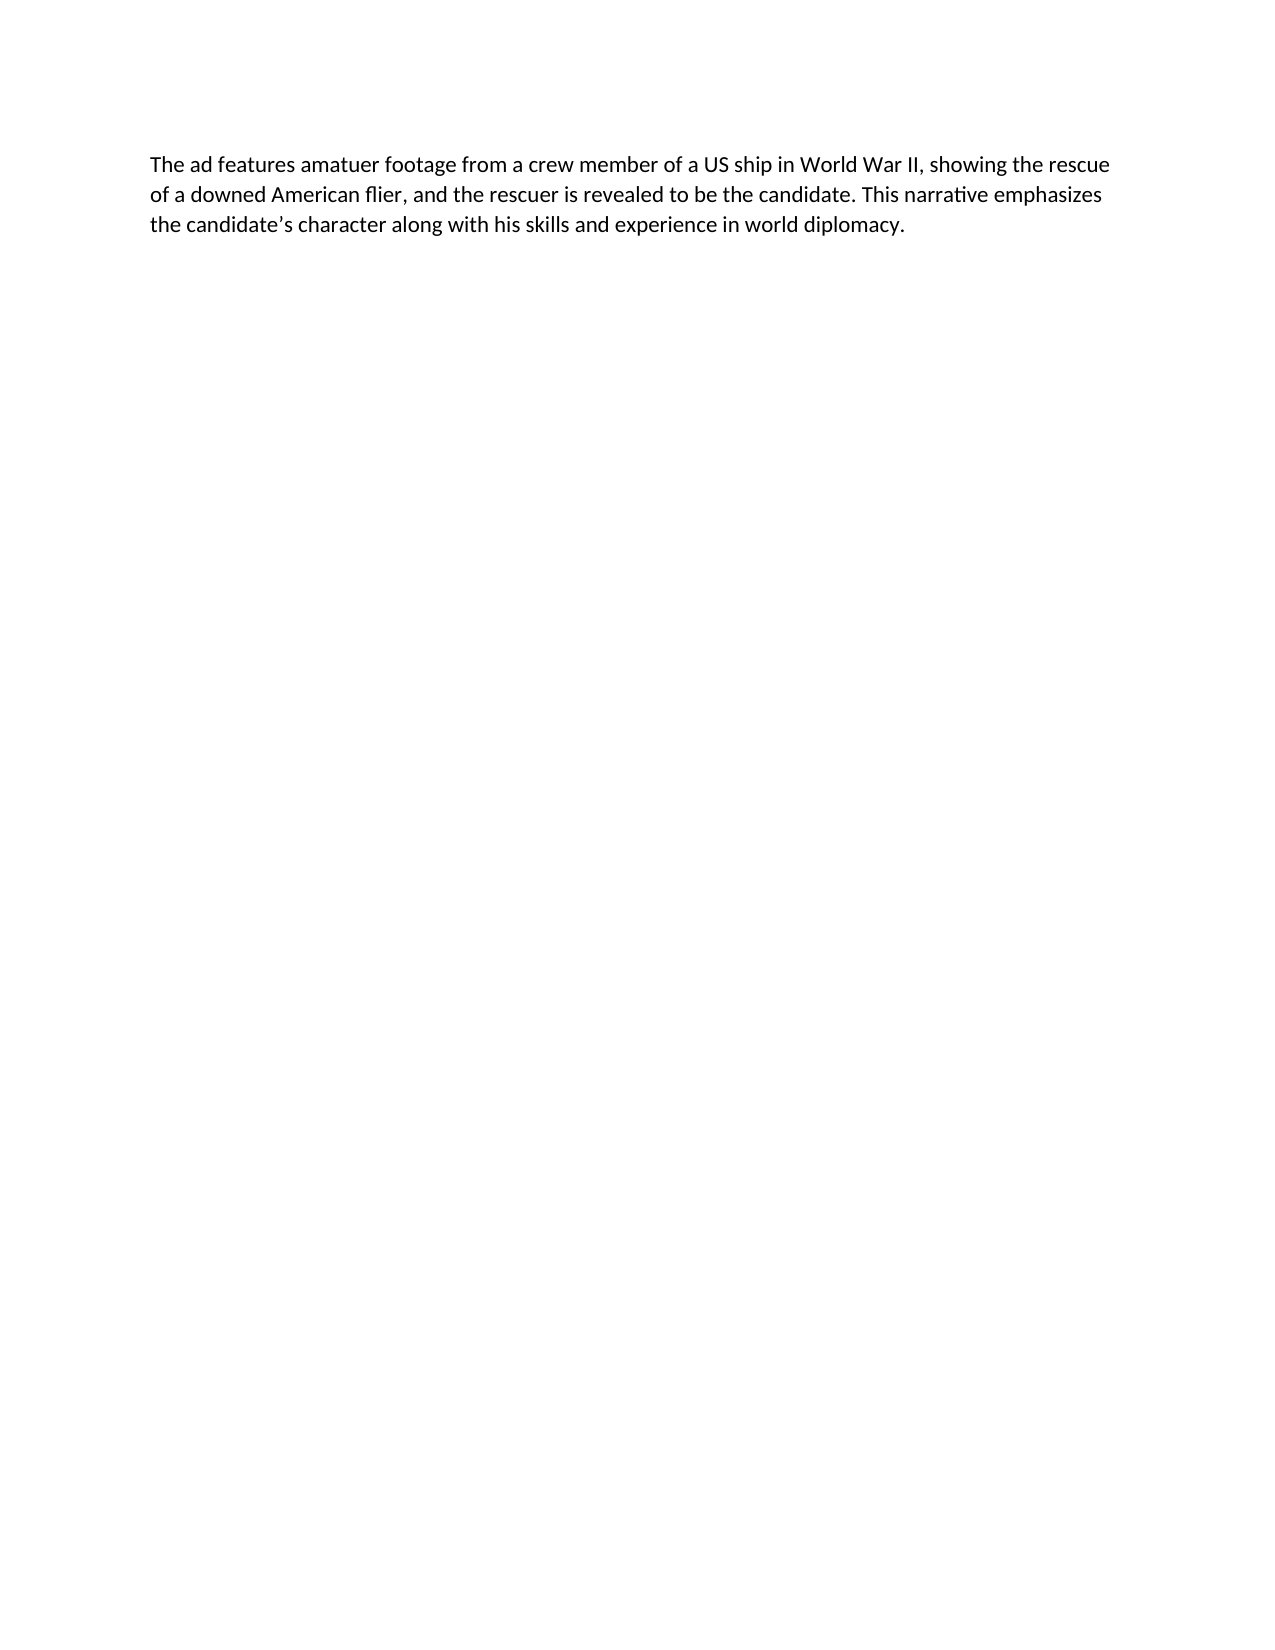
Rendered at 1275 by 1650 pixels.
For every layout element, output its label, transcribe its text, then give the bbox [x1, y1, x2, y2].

text The ad features amatuer footage from a crew member of a US ship in World War II, showing the rescue of a downed American flier, and the rescuer is revealed to be the candidate. This narrative emphasizes the candidate’s character along with his skills and experience in world diplomacy. [150, 150, 1125, 238]
